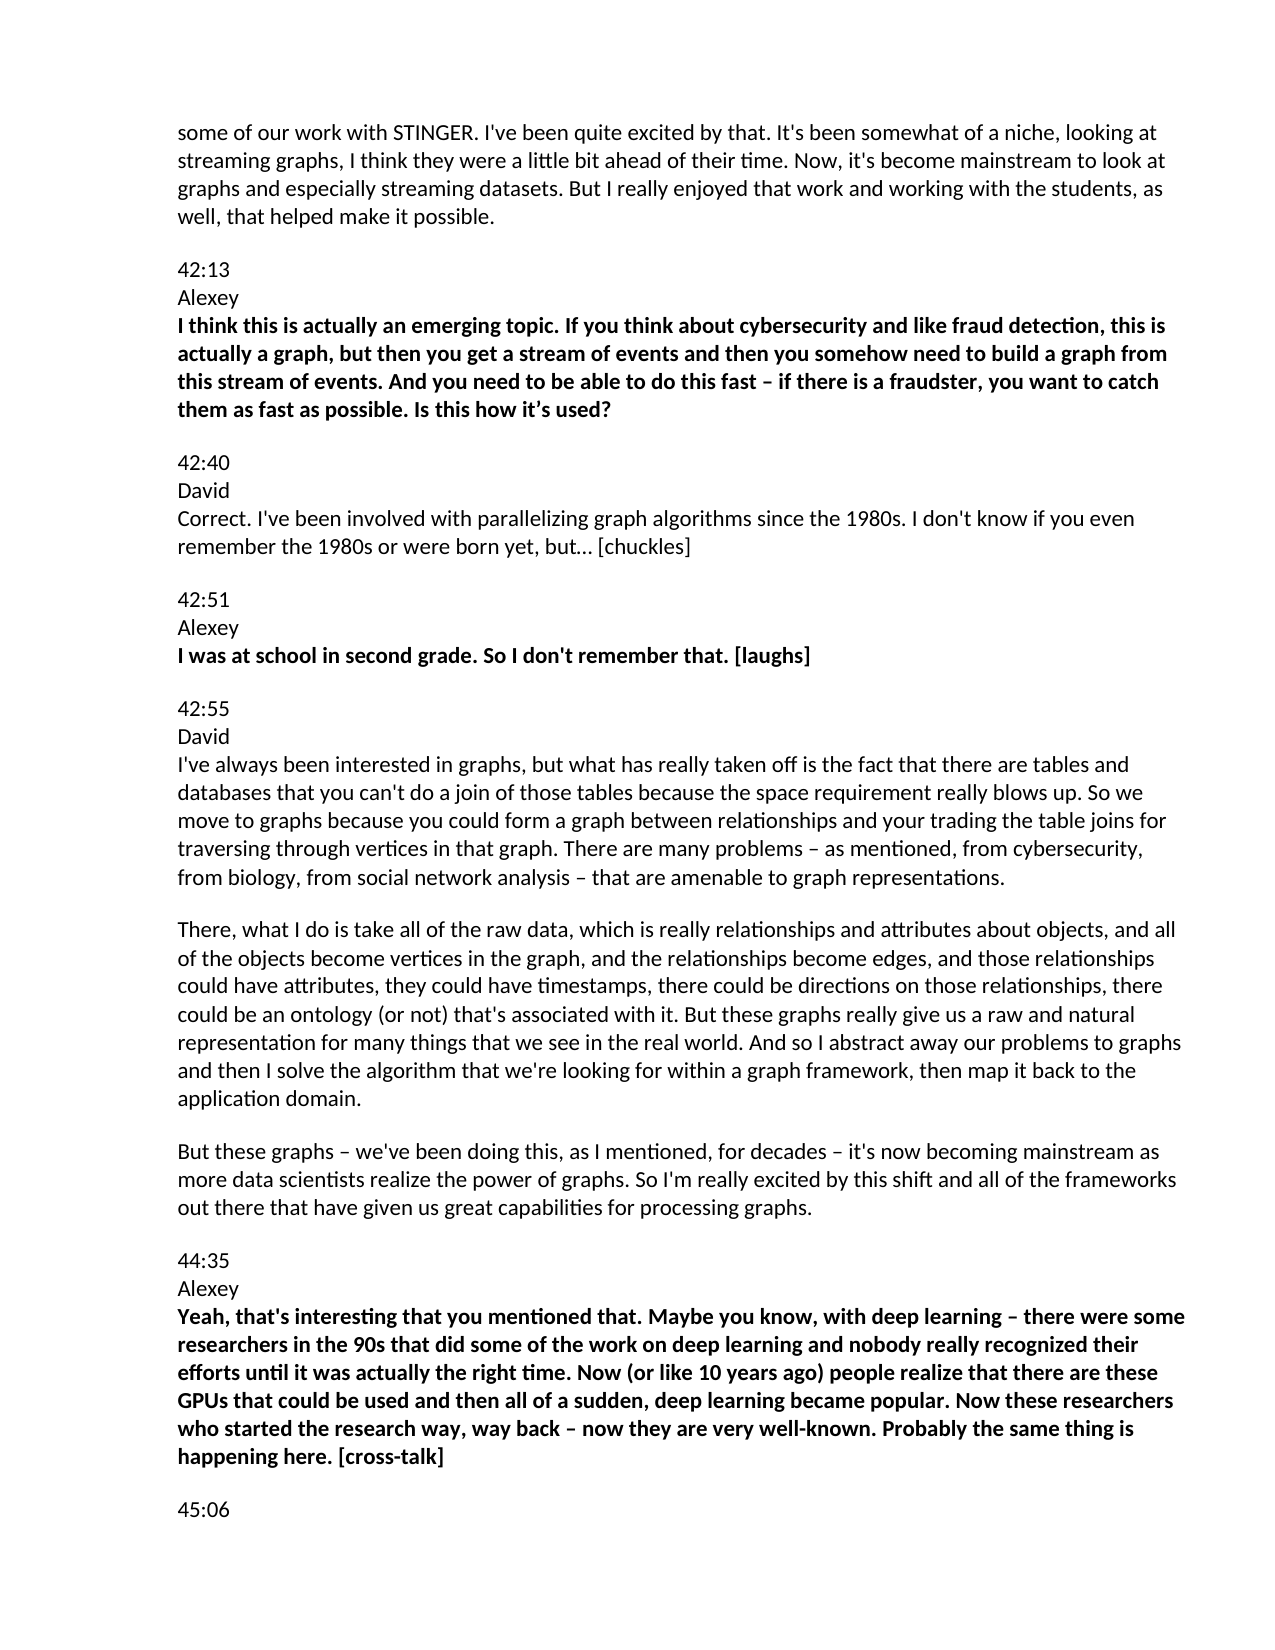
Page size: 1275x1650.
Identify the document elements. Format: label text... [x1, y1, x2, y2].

text 42:13 [177, 255, 1186, 283]
text I think this is actually an emerging topic. If you think about cybersecurity and like fraud detection, this is actually a graph, but then you get a stream of events and then you somehow need to build a graph from this stream of events. And you need to be able to do this fast – if there is a fraudster, you want to catch them as fast as possible. Is this how it’s used? [177, 311, 1186, 423]
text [177, 118, 1186, 230]
text Yeah, that's interesting that you mentioned that. Maybe you know, with deep learning – there were some researchers in the 90s that did some of the work on deep learning and nobody really recognized their efforts until it was actually the right time. Now (or like 10 years ago) people realize that there are these GPUs that could be used and then all of a sudden, deep learning became popular. Now these researchers who started the research way, way back – now they are very well-known. Probably the same thing is happening here. [cross-talk] [177, 1302, 1186, 1470]
text I've always been interested in graphs, but what has really taken off is the fact that there are tables and databases that you can't do a join of those tables because the space requirement really blows up. So we move to graphs because you could form a graph between relationships and your trading the table joins for traversing through vertices in that graph. There are many problems – as mentioned, from cybersecurity, from biology, from social network analysis – that are amenable to graph representations. [177, 751, 1186, 891]
text 42:40 [177, 448, 1186, 476]
text Correct. I've been involved with parallelizing graph algorithms since the 1980s. I don't know if you even remember the 1980s or were born yet, but… [chuckles] [177, 504, 1186, 560]
text 45:06 [177, 1495, 1186, 1523]
text There, what I do is take all of the raw data, which is really relationships and attributes about objects, and all of the objects become vertices in the graph, and the relationships become edges, and those relationships could have attributes, they could have timestamps, there could be directions on those relationships, there could be an ontology (or not) that's associated with it. But these graphs really give us a raw and natural representation for many things that we see in the real world. And so I abstract away our problems to graphs and then I solve the algorithm that we're looking for within a graph framework, then map it back to the application domain. [177, 916, 1186, 1112]
text Alexey [177, 283, 1186, 311]
text I was at school in second grade. So I don't remember that. [laughs] [177, 641, 1186, 669]
text But these graphs – we've been doing this, as I mentioned, for decades – it's now becoming mainstream as more data scientists realize the power of graphs. So I'm really excited by this shift and all of the frameworks out there that have given us great capabilities for processing graphs. [177, 1137, 1186, 1221]
text David [177, 476, 1186, 504]
text Alexey [177, 613, 1186, 641]
text Alexey [177, 1274, 1186, 1302]
text 44:35 [177, 1246, 1186, 1274]
text 42:55 [177, 694, 1186, 722]
text David [177, 722, 1186, 751]
text 42:51 [177, 585, 1186, 613]
